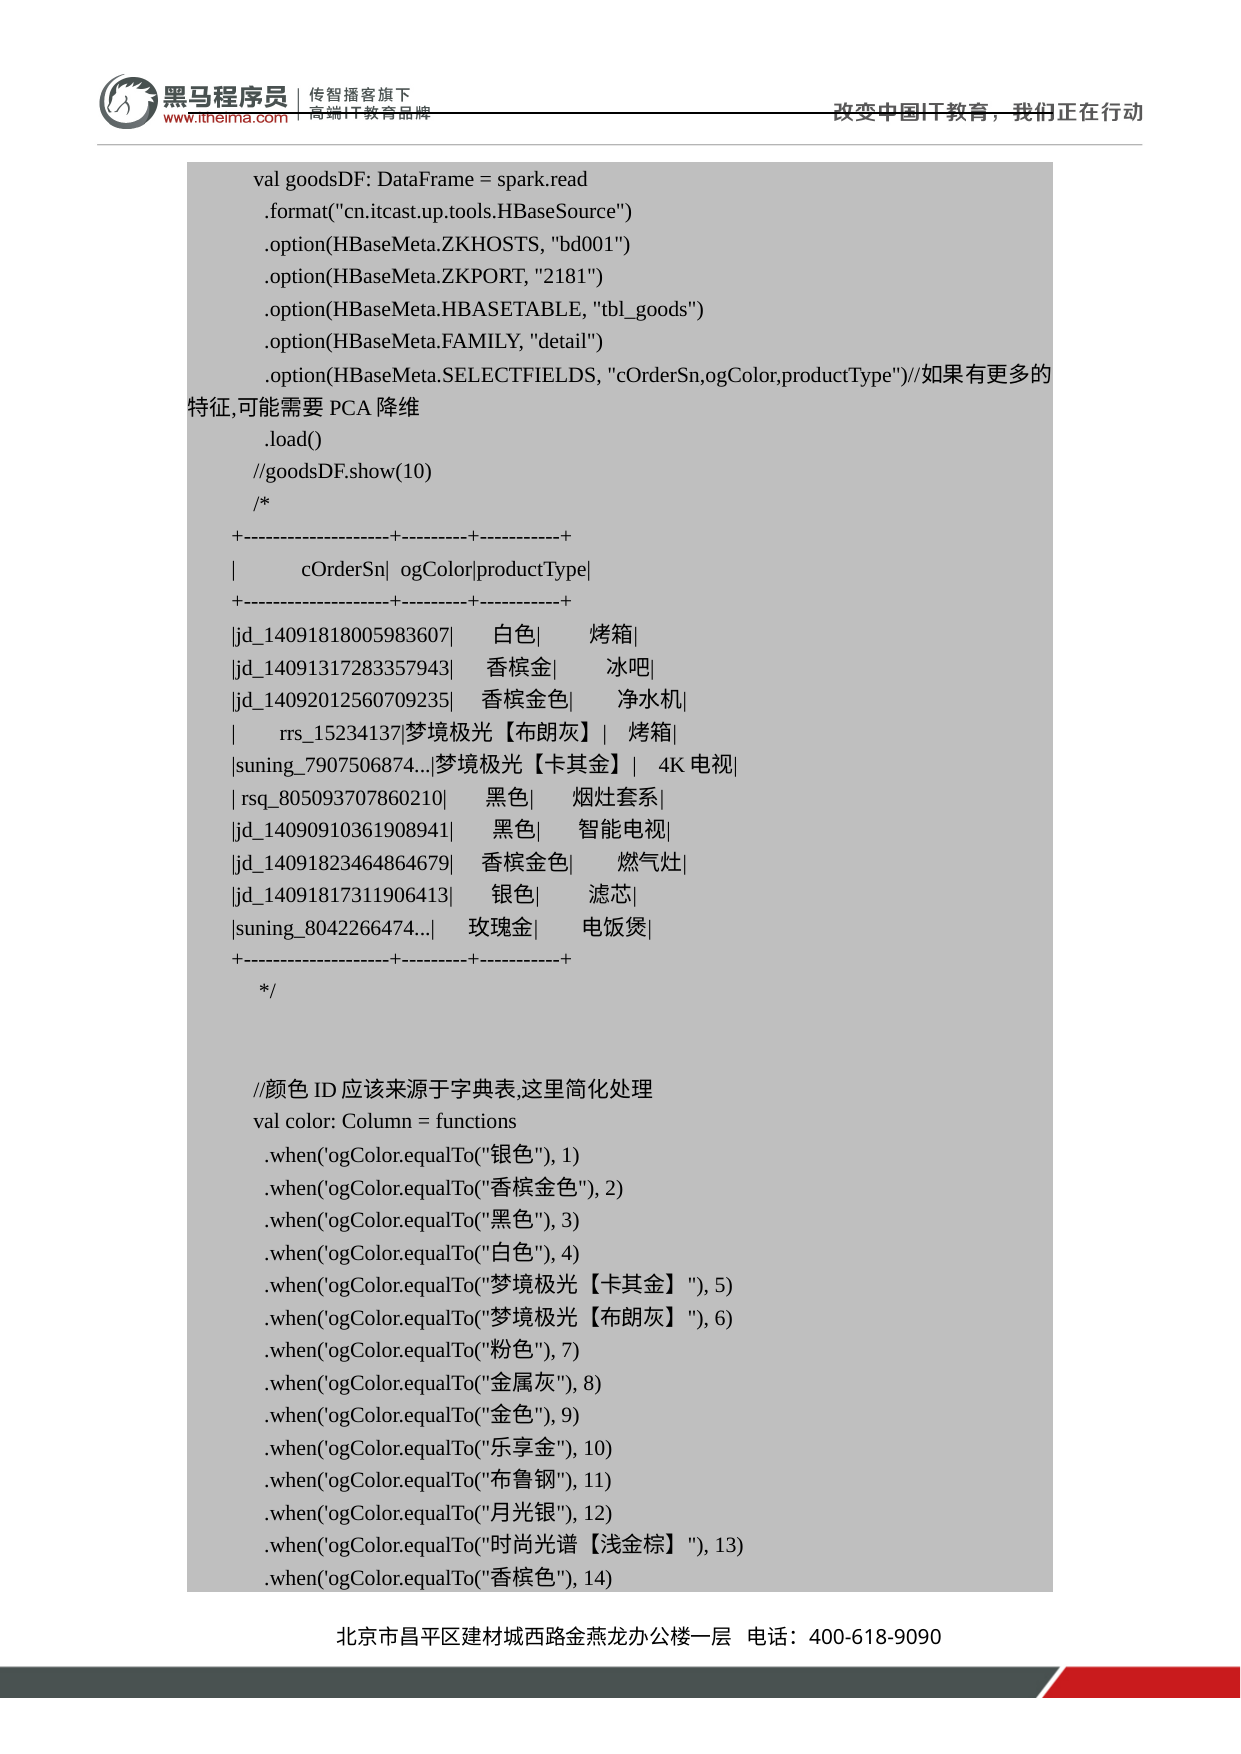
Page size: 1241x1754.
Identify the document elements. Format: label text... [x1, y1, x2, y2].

text |jd_14092012560709235| 香槟金色| 净水机| [187, 682, 1053, 714]
text .when('ogColor.equalTo("梦境极光【卡其金】"), 5) [187, 1267, 1053, 1299]
text .load() [187, 422, 1053, 454]
text .when('ogColor.equalTo("粉色"), 7) [187, 1332, 1053, 1364]
text .format("cn.itcast.up.tools.HBaseSource") [187, 194, 1053, 227]
text | rsq_805093707860210| 黑色| 烟灶套系| [187, 779, 1053, 812]
text .when('ogColor.equalTo("时尚光谱【浅金棕】"), 13) [187, 1527, 1053, 1559]
text .when('ogColor.equalTo("布鲁钢"), 11) [187, 1462, 1053, 1494]
text .when('ogColor.equalTo("月光银"), 12) [187, 1494, 1053, 1527]
text .when('ogColor.equalTo("黑色"), 3) [187, 1202, 1053, 1234]
text .when('ogColor.equalTo("乐享金"), 10) [187, 1429, 1053, 1462]
picture [0, 3, 1241, 153]
text |jd_14091823464864679| 香槟金色| 燃气灶| [187, 844, 1053, 877]
text | cOrderSn| ogColor|productType| [187, 552, 1053, 584]
text .option(HBaseMeta.ZKPORT, "2181") [187, 259, 1053, 292]
text .when('ogColor.equalTo("香槟金色"), 2) [187, 1169, 1053, 1202]
text //颜色ID应该来源于字典表,这里简化处理 [187, 1072, 1053, 1104]
text /* [187, 487, 1053, 519]
text |jd_14091818005983607| 白色| 烤箱| [187, 617, 1053, 649]
text |jd_14091317283357943| 香槟金| 冰吧| [187, 649, 1053, 682]
text .when('ogColor.equalTo("金属灰"), 8) [187, 1364, 1053, 1397]
picture [0, 1607, 1241, 1698]
text val goodsDF: DataFrame = spark.read [187, 162, 1053, 194]
text |jd_14090910361908941| 黑色| 智能电视| [187, 812, 1053, 844]
text */ [187, 974, 1053, 1007]
text .option(HBaseMeta.SELECTFIELDS, "cOrderSn,ogColor,productType")//如果有更多的特征,可能需要 PCA降维 [187, 357, 1053, 422]
text .when('ogColor.equalTo("银色"), 1) [187, 1137, 1053, 1169]
text .option(HBaseMeta.FAMILY, "detail") [187, 324, 1053, 357]
text .option(HBaseMeta.HBASETABLE, "tbl_goods") [187, 292, 1053, 324]
text +--------------------+---------+-----------+ [187, 519, 1053, 552]
text |suning_8042266474...| 玫瑰金| 电饭煲| [187, 909, 1053, 942]
text +--------------------+---------+-----------+ [187, 584, 1053, 617]
text val color: Column = functions [187, 1104, 1053, 1137]
text +--------------------+---------+-----------+ [187, 942, 1053, 974]
text .option(HBaseMeta.ZKHOSTS, "bd001") [187, 227, 1053, 259]
text //goodsDF.show(10) [187, 454, 1053, 487]
text .when('ogColor.equalTo("梦境极光【布朗灰】"), 6) [187, 1299, 1053, 1332]
text | rrs_15234137|梦境极光【布朗灰】| 烤箱| [187, 714, 1053, 747]
text .when('ogColor.equalTo("金色"), 9) [187, 1397, 1053, 1429]
text .when('ogColor.equalTo("香槟色"), 14) [187, 1559, 1053, 1592]
text |suning_7907506874...|梦境极光【卡其金】| 4K电视| [187, 747, 1053, 779]
text .when('ogColor.equalTo("白色"), 4) [187, 1234, 1053, 1267]
text |jd_14091817311906413| 银色| 滤芯| [187, 877, 1053, 909]
